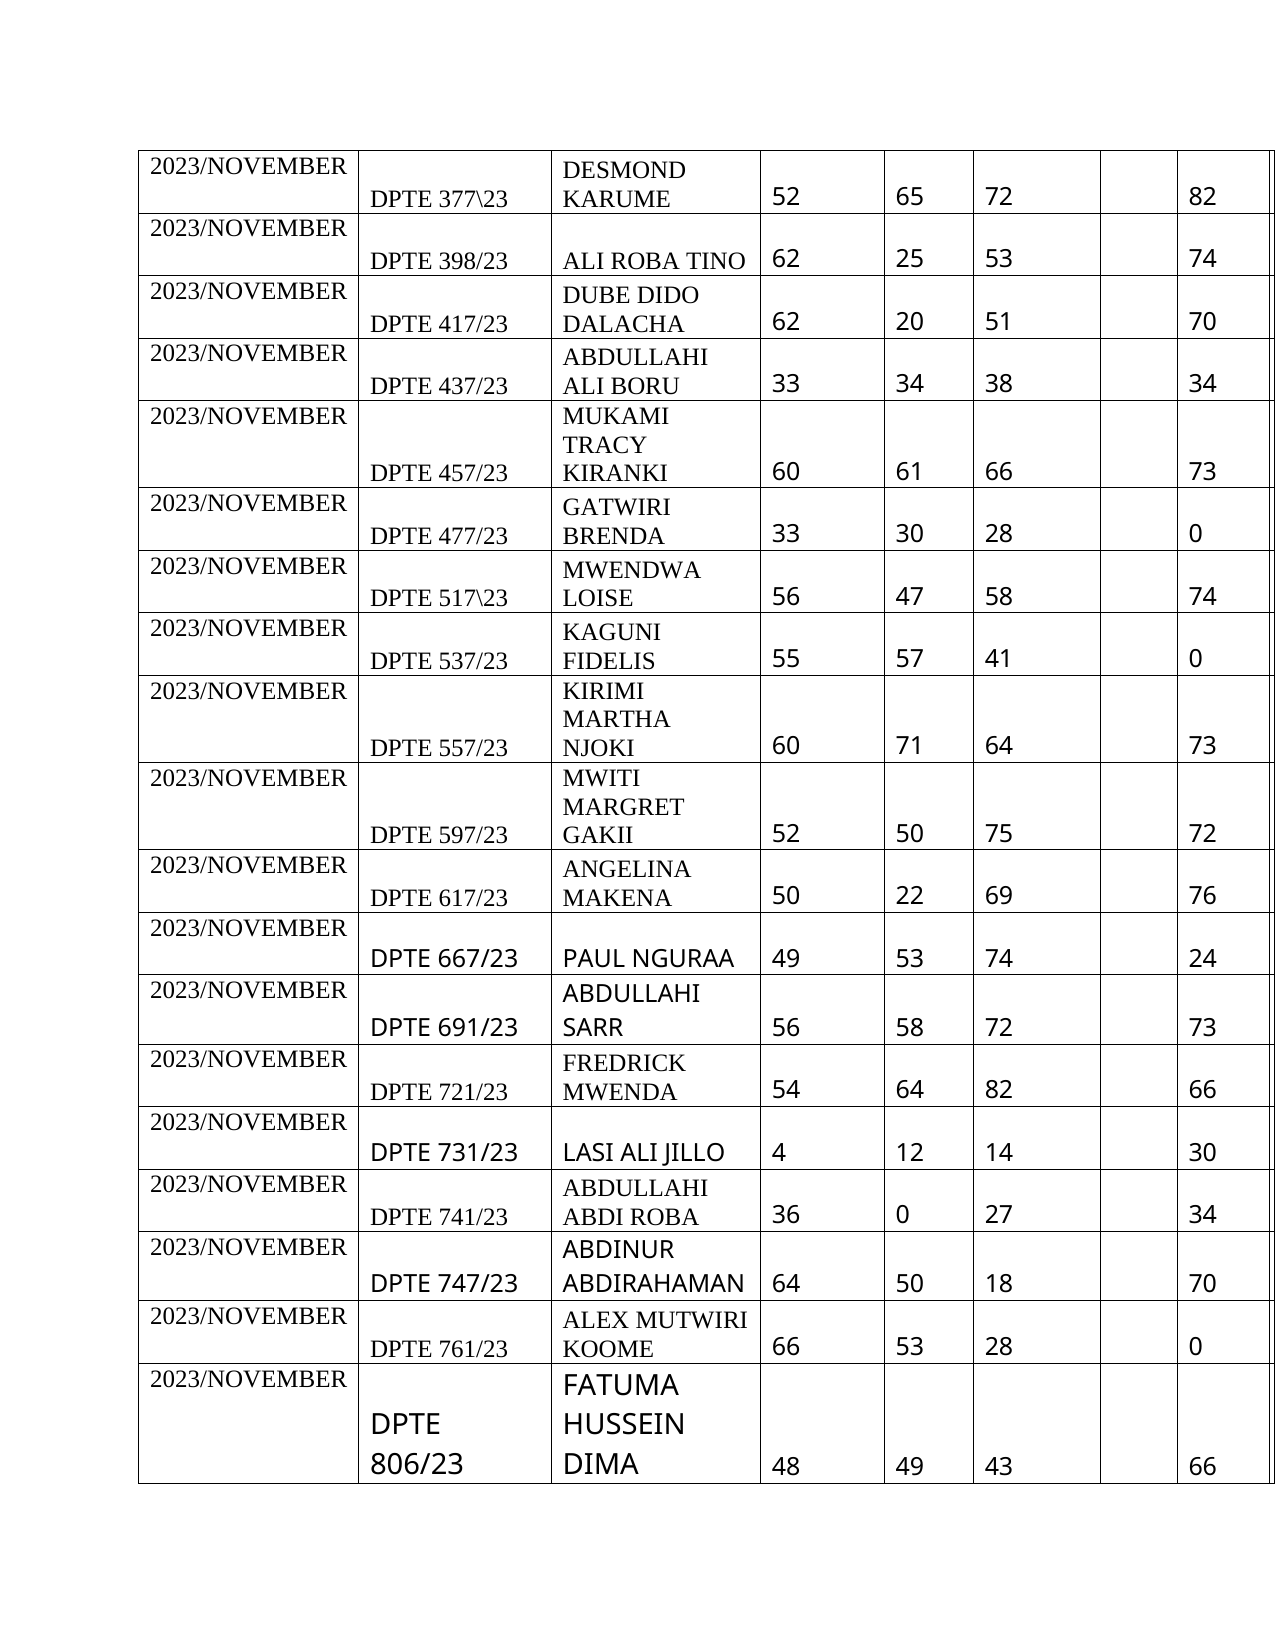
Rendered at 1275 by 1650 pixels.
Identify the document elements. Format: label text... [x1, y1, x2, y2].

table_cell [1270, 1232, 1274, 1300]
table_cell 24 [1178, 913, 1269, 974]
table_cell ABDULLAHI ABDI ROBA [552, 1170, 760, 1231]
table_cell 2023/NOVEMBER [139, 1107, 358, 1168]
table_cell [1270, 339, 1274, 400]
table_cell DPTE 667/23 [359, 913, 551, 974]
table_cell [1101, 214, 1177, 275]
table_cell 2023/NOVEMBER [139, 1170, 358, 1231]
table_cell 0 [1178, 1301, 1269, 1363]
table_cell [1270, 1107, 1274, 1168]
table_cell 28 [974, 1301, 1100, 1363]
table_cell 2023/NOVEMBER [139, 913, 358, 974]
table_cell [1101, 401, 1177, 487]
table_cell 57 [885, 613, 973, 675]
table_cell DPTE 537/23 [359, 613, 551, 675]
table_cell 62 [761, 214, 884, 275]
table_cell 2023/NOVEMBER [139, 1364, 358, 1483]
table_cell [1270, 1170, 1274, 1231]
table_cell 33 [761, 488, 884, 550]
table_cell 70 [1178, 276, 1269, 337]
table_cell [1270, 1364, 1274, 1483]
table_cell 61 [885, 401, 973, 487]
table_cell [1101, 151, 1177, 212]
table_cell 82 [1178, 151, 1269, 212]
table_cell 2023/NOVEMBER [139, 613, 358, 675]
table_cell [1270, 214, 1274, 275]
table_cell 2023/NOVEMBER [139, 488, 358, 550]
table_cell 0 [885, 1170, 973, 1231]
table_cell 30 [1178, 1107, 1269, 1168]
table_cell 33 [761, 339, 884, 400]
table_cell 2023/NOVEMBER [139, 1045, 358, 1106]
table_cell 52 [761, 763, 884, 849]
table_cell 34 [1178, 339, 1269, 400]
table_cell 41 [974, 613, 1100, 675]
table_cell DPTE 597/23 [359, 763, 551, 849]
table_cell DPTE 731/23 [359, 1107, 551, 1168]
table_cell 34 [885, 339, 973, 400]
table_cell 65 [885, 151, 973, 212]
table_cell 0 [1178, 613, 1269, 675]
table_cell 56 [761, 975, 884, 1043]
table_cell 2023/NOVEMBER [139, 1301, 358, 1363]
table_cell 73 [1178, 975, 1269, 1043]
table_cell 2023/NOVEMBER [139, 975, 358, 1043]
table_cell 60 [761, 676, 884, 762]
table_cell [1270, 401, 1274, 487]
table_cell 2023/NOVEMBER [139, 551, 358, 612]
table_cell 70 [1178, 1232, 1269, 1300]
table_cell 2023/NOVEMBER [139, 276, 358, 337]
table_cell DPTE 721/23 [359, 1045, 551, 1106]
table_cell 64 [761, 1232, 884, 1300]
table_cell 20 [885, 276, 973, 337]
table_cell 71 [885, 676, 973, 762]
table_cell [1101, 1301, 1177, 1363]
table_cell ABDULLAHI ALI BORU [552, 339, 760, 400]
table_cell DPTE 377\23 [359, 151, 551, 212]
table_cell DESMOND KARUME [552, 151, 760, 212]
table_cell ABDULLAHI SARR [552, 975, 760, 1043]
table_cell PAUL NGURAA [552, 913, 760, 974]
table_cell DPTE 517\23 [359, 551, 551, 612]
table_cell [1270, 1301, 1274, 1363]
table_cell [1270, 613, 1274, 675]
table_cell MWITI MARGRET GAKII [552, 763, 760, 849]
table_cell 22 [885, 850, 973, 912]
table_cell 2023/NOVEMBER [139, 339, 358, 400]
table_cell [1101, 1364, 1177, 1483]
table_cell 73 [1178, 401, 1269, 487]
table_cell [1270, 850, 1274, 912]
table_cell 2023/NOVEMBER [139, 401, 358, 487]
table_cell 51 [974, 276, 1100, 337]
table_cell [1101, 1107, 1177, 1168]
table_cell 2023/NOVEMBER [139, 676, 358, 762]
table_cell DUBE DIDO DALACHA [552, 276, 760, 337]
table_cell 76 [1178, 850, 1269, 912]
table_cell DPTE 437/23 [359, 339, 551, 400]
table_cell [1101, 613, 1177, 675]
table_cell 0 [1178, 488, 1269, 550]
table_cell [1101, 488, 1177, 550]
table_cell 66 [974, 401, 1100, 487]
table_cell 66 [761, 1301, 884, 1363]
table_cell 36 [761, 1170, 884, 1231]
table_cell [1101, 913, 1177, 974]
table_cell [1270, 488, 1274, 550]
table_cell [1101, 551, 1177, 612]
table_cell DPTE 617/23 [359, 850, 551, 912]
table_cell GATWIRI BRENDA [552, 488, 760, 550]
table_cell 64 [974, 676, 1100, 762]
table_cell 74 [1178, 214, 1269, 275]
table_cell 18 [974, 1232, 1100, 1300]
table_cell DPTE 417/23 [359, 276, 551, 337]
table_cell KIRIMI MARTHA NJOKI [552, 676, 760, 762]
table_cell [1101, 339, 1177, 400]
table_cell [1101, 1045, 1177, 1106]
table_cell 53 [885, 1301, 973, 1363]
table_cell 58 [974, 551, 1100, 612]
table_cell 52 [761, 151, 884, 212]
table_cell 72 [974, 151, 1100, 212]
table_cell [1270, 975, 1274, 1043]
table_cell 30 [885, 488, 973, 550]
table_cell 53 [885, 913, 973, 974]
table_cell 25 [885, 214, 973, 275]
table_cell [1270, 151, 1274, 212]
table_cell DPTE 747/23 [359, 1232, 551, 1300]
table_cell DPTE 457/23 [359, 401, 551, 487]
table_cell 60 [761, 401, 884, 487]
table_cell 12 [885, 1107, 973, 1168]
table_cell MUKAMI TRACY KIRANKI [552, 401, 760, 487]
table_cell MWENDWA LOISE [552, 551, 760, 612]
table_cell DPTE 741/23 [359, 1170, 551, 1231]
table_cell [1270, 276, 1274, 337]
table_cell [1101, 1232, 1177, 1300]
table_cell 54 [761, 1045, 884, 1106]
table_cell [1101, 676, 1177, 762]
table_cell [1101, 763, 1177, 849]
table_cell 50 [885, 763, 973, 849]
table_cell FATUMA HUSSEIN DIMA [552, 1364, 760, 1483]
table_cell 2023/NOVEMBER [139, 214, 358, 275]
table_cell 43 [974, 1364, 1100, 1483]
table_cell KAGUNI FIDELIS [552, 613, 760, 675]
table_cell 34 [1178, 1170, 1269, 1231]
table_cell 28 [974, 488, 1100, 550]
table_cell DPTE 691/23 [359, 975, 551, 1043]
table_cell 50 [885, 1232, 973, 1300]
table_cell ANGELINA MAKENA [552, 850, 760, 912]
table_cell 58 [885, 975, 973, 1043]
table_cell DPTE 398/23 [359, 214, 551, 275]
table_cell 49 [761, 913, 884, 974]
table_cell [1270, 676, 1274, 762]
table_cell [1101, 1170, 1177, 1231]
table_cell 53 [974, 214, 1100, 275]
table_cell 66 [1178, 1045, 1269, 1106]
table_cell 2023/NOVEMBER [139, 850, 358, 912]
table_cell [1101, 276, 1177, 337]
table_cell 74 [1178, 551, 1269, 612]
table_cell 4 [761, 1107, 884, 1168]
table_cell DPTE 806/23 [359, 1364, 551, 1483]
table_cell 2023/NOVEMBER [139, 151, 358, 212]
table_cell 2023/NOVEMBER [139, 763, 358, 849]
table_cell 72 [974, 975, 1100, 1043]
table_cell ALEX MUTWIRI KOOME [552, 1301, 760, 1363]
table_cell 75 [974, 763, 1100, 849]
table_cell 48 [761, 1364, 884, 1483]
table_cell 56 [761, 551, 884, 612]
table_cell [1101, 850, 1177, 912]
table_cell 38 [974, 339, 1100, 400]
table_cell 72 [1178, 763, 1269, 849]
table_cell 55 [761, 613, 884, 675]
table_cell [1270, 913, 1274, 974]
table_cell ABDINUR ABDIRAHAMAN [552, 1232, 760, 1300]
table_cell [1270, 1045, 1274, 1106]
table_cell 47 [885, 551, 973, 612]
table_cell 69 [974, 850, 1100, 912]
table_cell 2023/NOVEMBER [139, 1232, 358, 1300]
table_cell DPTE 761/23 [359, 1301, 551, 1363]
table_cell DPTE 477/23 [359, 488, 551, 550]
table_cell ALI ROBA TINO [552, 214, 760, 275]
table_cell [1101, 975, 1177, 1043]
table_cell DPTE 557/23 [359, 676, 551, 762]
table_cell [1270, 551, 1274, 612]
table_cell 74 [974, 913, 1100, 974]
table_cell 64 [885, 1045, 973, 1106]
table_cell 14 [974, 1107, 1100, 1168]
table_cell 50 [761, 850, 884, 912]
table_cell 82 [974, 1045, 1100, 1106]
table_cell [1270, 763, 1274, 849]
table_cell 27 [974, 1170, 1100, 1231]
table_cell 66 [1178, 1364, 1269, 1483]
table_cell 73 [1178, 676, 1269, 762]
table_cell 62 [761, 276, 884, 337]
table_cell LASI ALI JILLO [552, 1107, 760, 1168]
table_cell 49 [885, 1364, 973, 1483]
table_cell FREDRICK MWENDA [552, 1045, 760, 1106]
